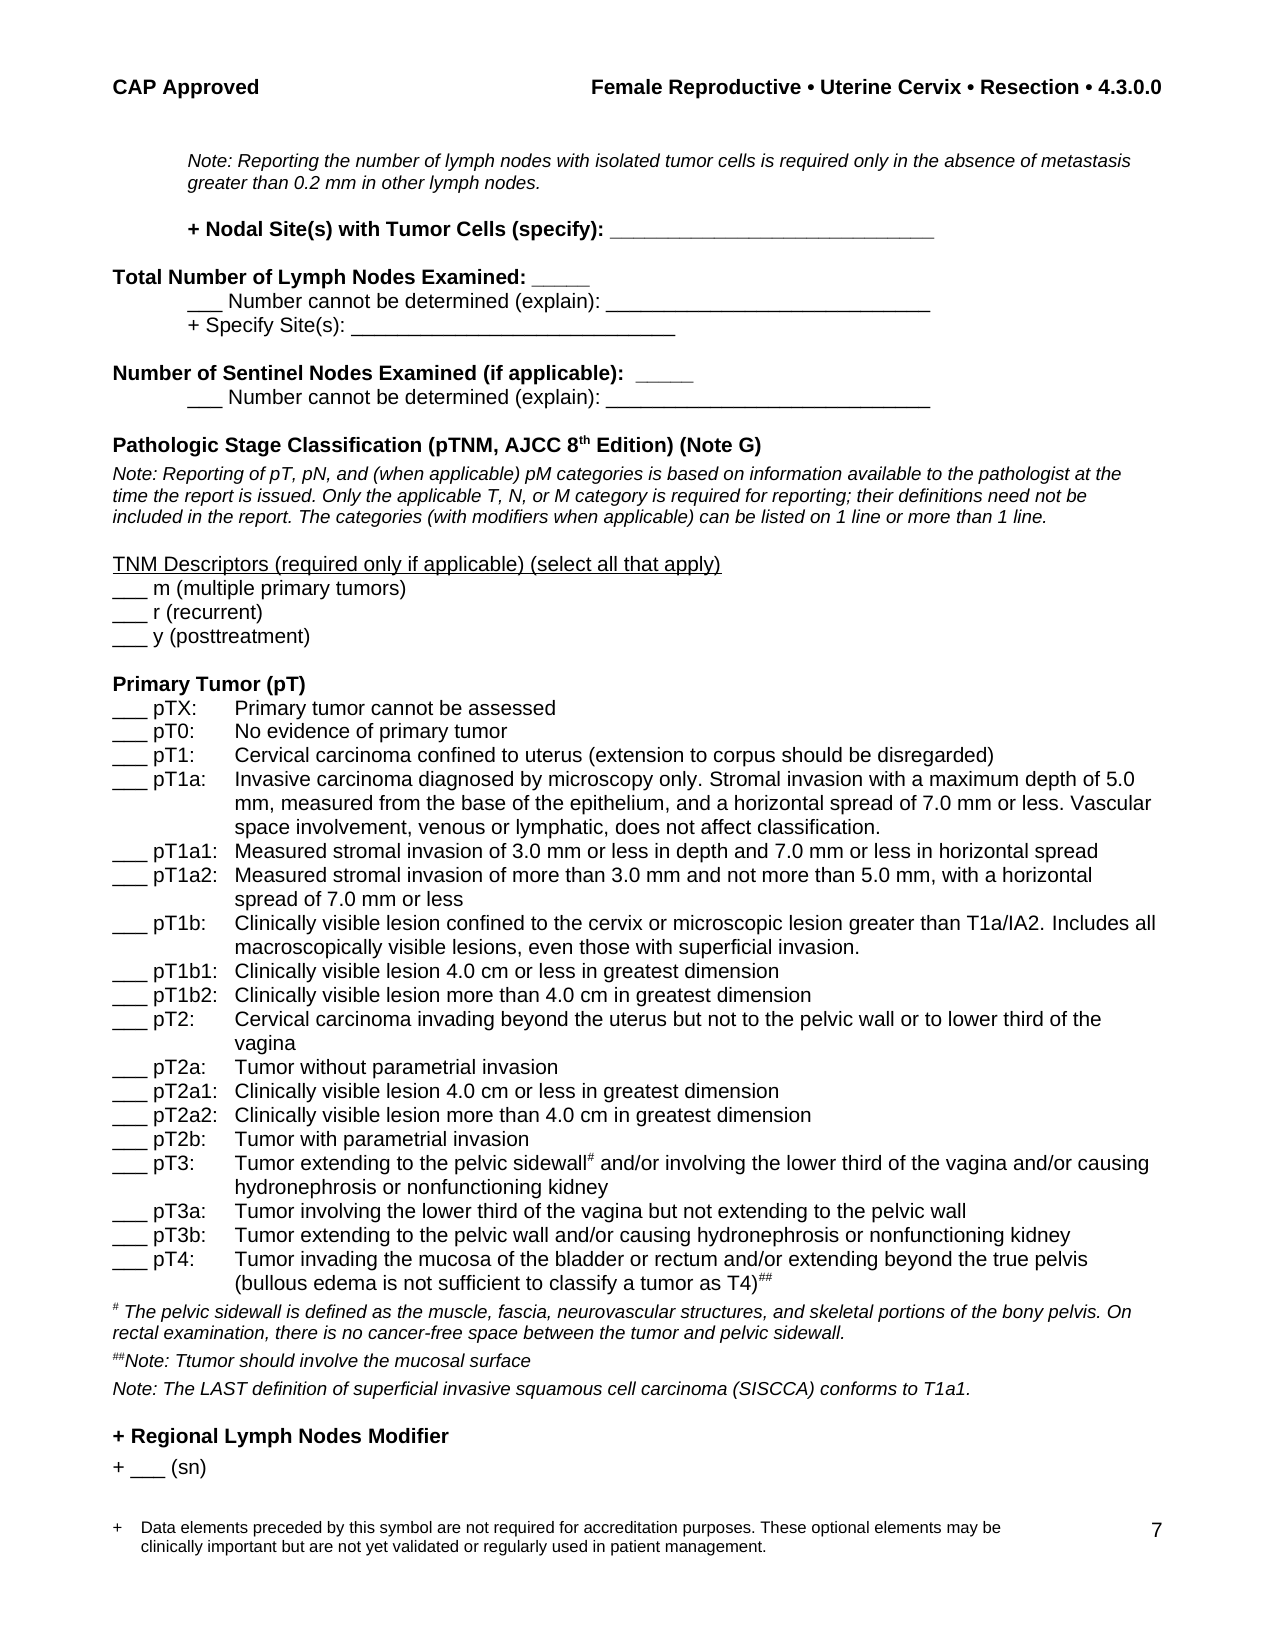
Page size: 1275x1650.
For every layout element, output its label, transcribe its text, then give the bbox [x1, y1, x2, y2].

text ___ pTX: Primary tumor cannot be assessed [112, 695, 1162, 719]
text ___ pT0: No evidence of primary tumor [112, 719, 1162, 743]
text ___ pT1b1: Clinically visible lesion 4.0 cm or less in greatest dimension [112, 959, 1162, 983]
text ___ pT2a2: Clinically visible lesion more than 4.0 cm in greatest dimension [112, 1103, 1162, 1127]
text ___ pT1b2: Clinically visible lesion more than 4.0 cm in greatest dimension [112, 983, 1162, 1007]
text ___ pT3: Tumor extending to the pelvic sidewall# and/or involving the lower third of the vagina and/or causing hydronephrosis or nonfunctioning kidney [112, 1151, 1162, 1198]
text ___ pT2a: Tumor without parametrial invasion [112, 1055, 1162, 1079]
text ___ pT1a: Invasive carcinoma diagnosed by microscopy only. Stromal invasion with a maximum depth of 5.0 mm, measured from the base of the epithelium, and a horizontal spread of 7.0 mm or less. Vascular space involvement, venous or lymphatic, does not affect classification. [112, 767, 1162, 839]
text Pathologic Stage Classification (pTNM, AJCC 8th Edition) (Note G) [112, 433, 1162, 457]
text ___ Number cannot be determined (explain): ____________________________ [187, 289, 1162, 313]
text ___ pT2: Cervical carcinoma invading beyond the uterus but not to the pelvic wall or to lower third of the vagina [112, 1007, 1162, 1055]
text Note: The LAST definition of superficial invasive squamous cell carcinoma (SISCCA) conforms to T1a1. [112, 1378, 1162, 1399]
text Number of Sentinel Nodes Examined (if applicable): _____ [112, 361, 1162, 385]
text ___ pT1a1: Measured stromal invasion of 3.0 mm or less in depth and 7.0 mm or less in horizontal spread [112, 839, 1162, 863]
text + Specify Site(s): ____________________________ [187, 313, 1162, 337]
text # The pelvic sidewall is defined as the muscle, fascia, neurovascular structures, and skeletal portions of the bony pelvis. On rectal examination, there is no cancer-free space between the tumor and pelvic sidewall. [112, 1301, 1162, 1344]
text Note: Reporting of pT, pN, and (when applicable) pM categories is based on information available to the pathologist at the time the report is issued. Only the applicable T, N, or M category is required for reporting; their definitions need not be included in the report. The categories (with modifiers when applicable) can be listed on 1 line or more than 1 line. [112, 463, 1162, 528]
text ___ m (multiple primary tumors) [112, 576, 1162, 599]
text ___ pT3a: Tumor involving the lower third of the vagina but not extending to the pelvic wall [112, 1198, 1162, 1222]
text ___ y (posttreatment) [112, 623, 1162, 647]
text ___ r (recurrent) [112, 599, 1162, 623]
text ___ pT1b: Clinically visible lesion confined to the cervix or microscopic lesion greater than T1a/IA2. Includes all macroscopically visible lesions, even those with superficial invasion. [112, 911, 1162, 959]
text ##Note: Ttumor should involve the mucosal surface [112, 1350, 1162, 1371]
text ___ pT4: Tumor invading the mucosa of the bladder or rectum and/or extending beyond the true pelvis (bullous edema is not sufficient to classify a tumor as T4)## [112, 1246, 1162, 1294]
text ___ pT1a2: Measured stromal invasion of more than 3.0 mm and not more than 5.0 mm, with a horizontal spread of 7.0 mm or less [112, 863, 1162, 911]
text ___ pT2b: Tumor with parametrial invasion [112, 1127, 1162, 1151]
text + Nodal Site(s) with Tumor Cells (specify): ____________________________ [187, 217, 1162, 241]
text TNM Descriptors (required only if applicable) (select all that apply) [112, 552, 1162, 576]
text Note: Reporting the number of lymph nodes with isolated tumor cells is required only in the absence of metastasis greater than 0.2 mm in other lymph nodes. [187, 150, 1162, 193]
text ___ Number cannot be determined (explain): ____________________________ [112, 385, 1162, 409]
text ___ pT1: Cervical carcinoma confined to uterus (extension to corpus should be disregarded) [112, 743, 1162, 767]
subtitle Primary Tumor (pT) [112, 671, 1162, 695]
text + ___ (sn) [112, 1454, 1162, 1478]
text ___ pT2a1: Clinically visible lesion 4.0 cm or less in greatest dimension [112, 1079, 1162, 1103]
text ___ pT3b: Tumor extending to the pelvic wall and/or causing hydronephrosis or nonfunctioning kidney [112, 1222, 1162, 1246]
subtitle + Regional Lymph Nodes Modifier [112, 1424, 1162, 1448]
text Total Number of Lymph Nodes Examined: _____ [112, 265, 1162, 289]
